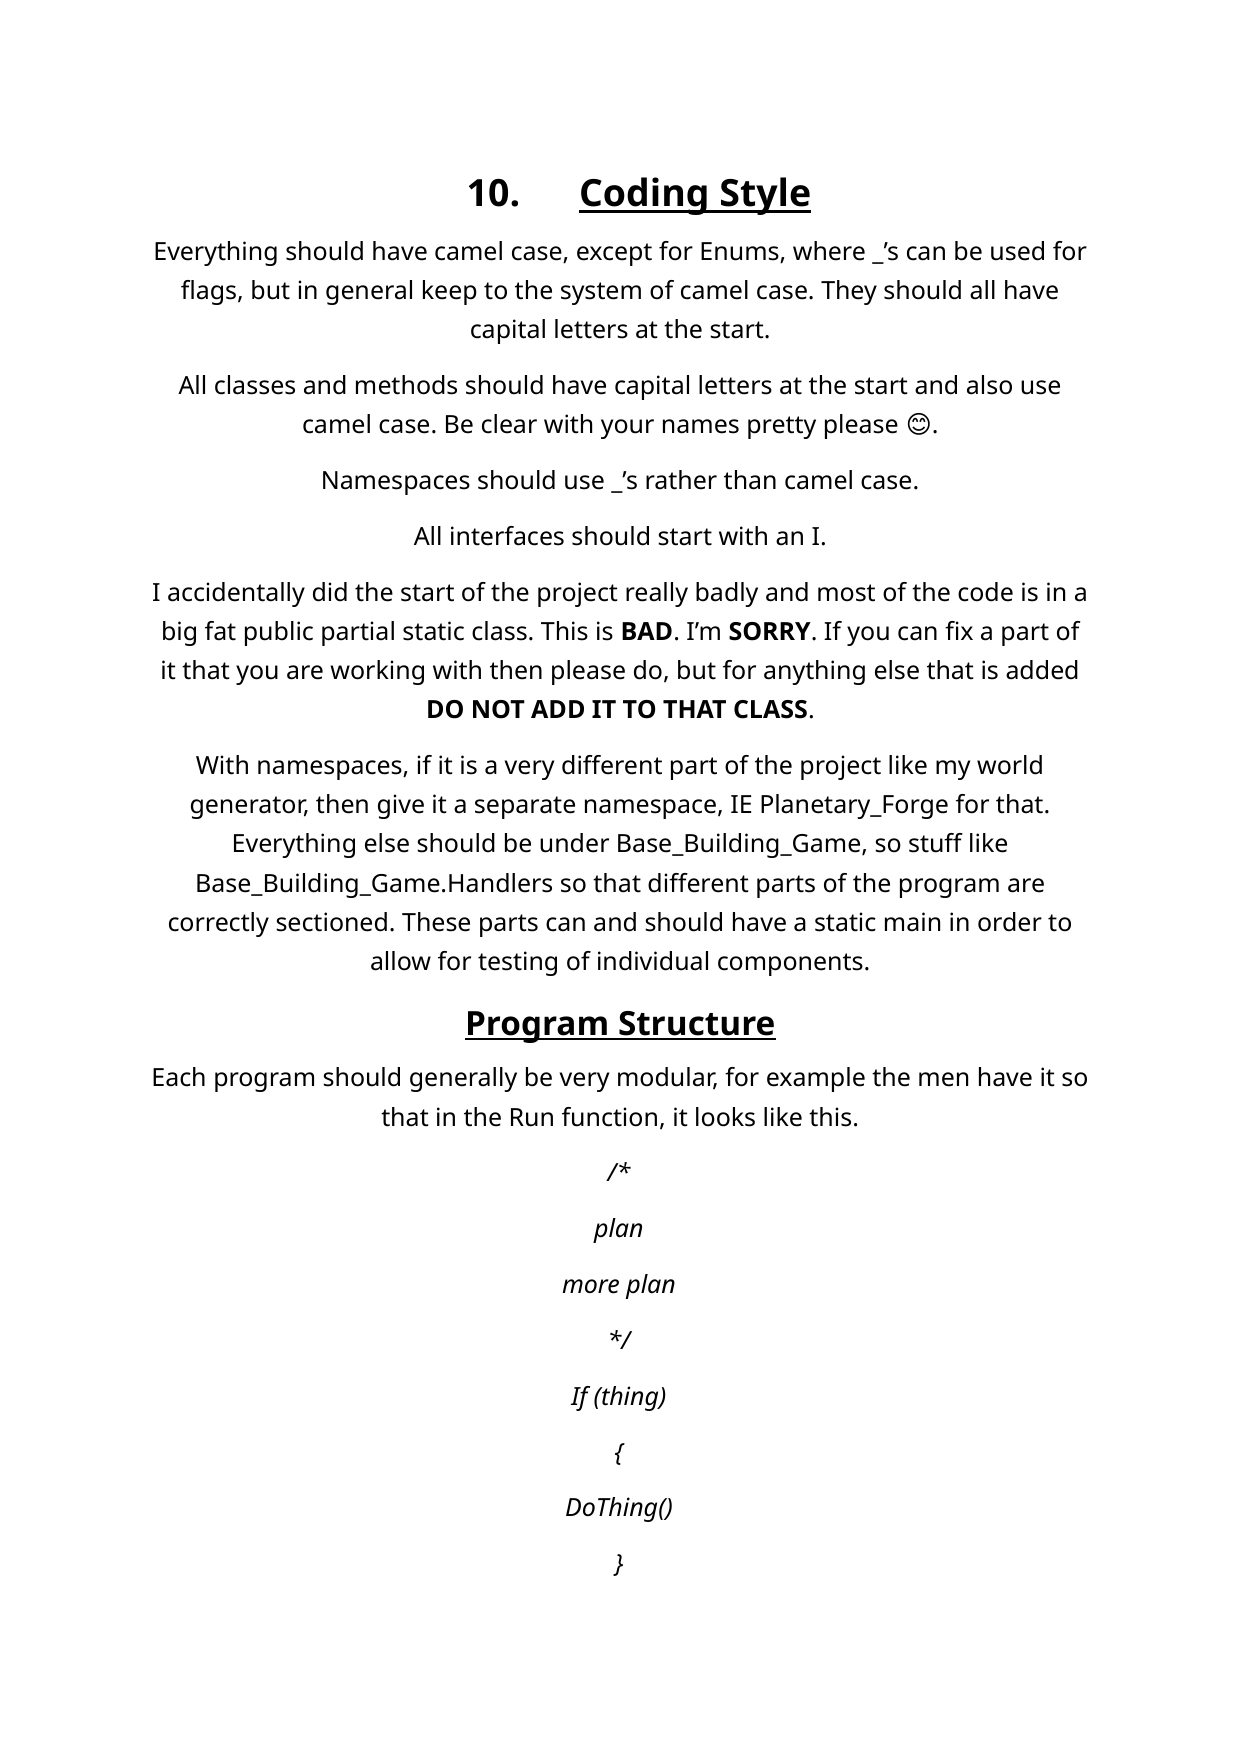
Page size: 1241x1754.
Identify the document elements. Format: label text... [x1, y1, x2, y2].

text With namespaces, if it is a very different part of the project like my world generator, then give it a separate namespace, IE Planetary_Forge for that. Everything else should be under Base_Building_Game, so stuff like Base_Building_Game.Handlers so that different parts of the program are correctly sectioned. These parts can and should have a static main in order to allow for testing of individual components. [150, 748, 1090, 978]
text If (thing) [150, 1378, 1090, 1412]
subtitle Coding Style [187, 167, 1090, 218]
text Each program should generally be very modular, for example the men have it so that in the Run function, it looks like this. [150, 1060, 1090, 1133]
text I accidentally did the start of the project really badly and most of the code is in a big fat public partial static class. This is BAD. I’m SORRY. If you can fix a part of it that you are working with then please do, but for anything else that is added DO NOT ADD IT TO THAT CLASS. [150, 574, 1090, 726]
text plan [150, 1211, 1090, 1245]
text DoThing() [150, 1490, 1090, 1524]
text Everything should have camel case, except for Enums, where _’s can be used for flags, but in general keep to the system of camel case. They should all have capital letters at the start. [150, 234, 1090, 346]
text } [150, 1546, 1090, 1580]
text All classes and methods should have capital letters at the start and also use camel case. Be clear with your names pretty please . [150, 368, 1090, 441]
text Namespaces should use _’s rather than camel case. [150, 463, 1090, 497]
text All interfaces should start with an I. [150, 519, 1090, 553]
text /* [150, 1155, 1090, 1189]
subtitle Program Structure [150, 999, 1090, 1045]
text more plan [150, 1267, 1090, 1301]
text { [150, 1434, 1090, 1468]
text */ [150, 1322, 1090, 1357]
